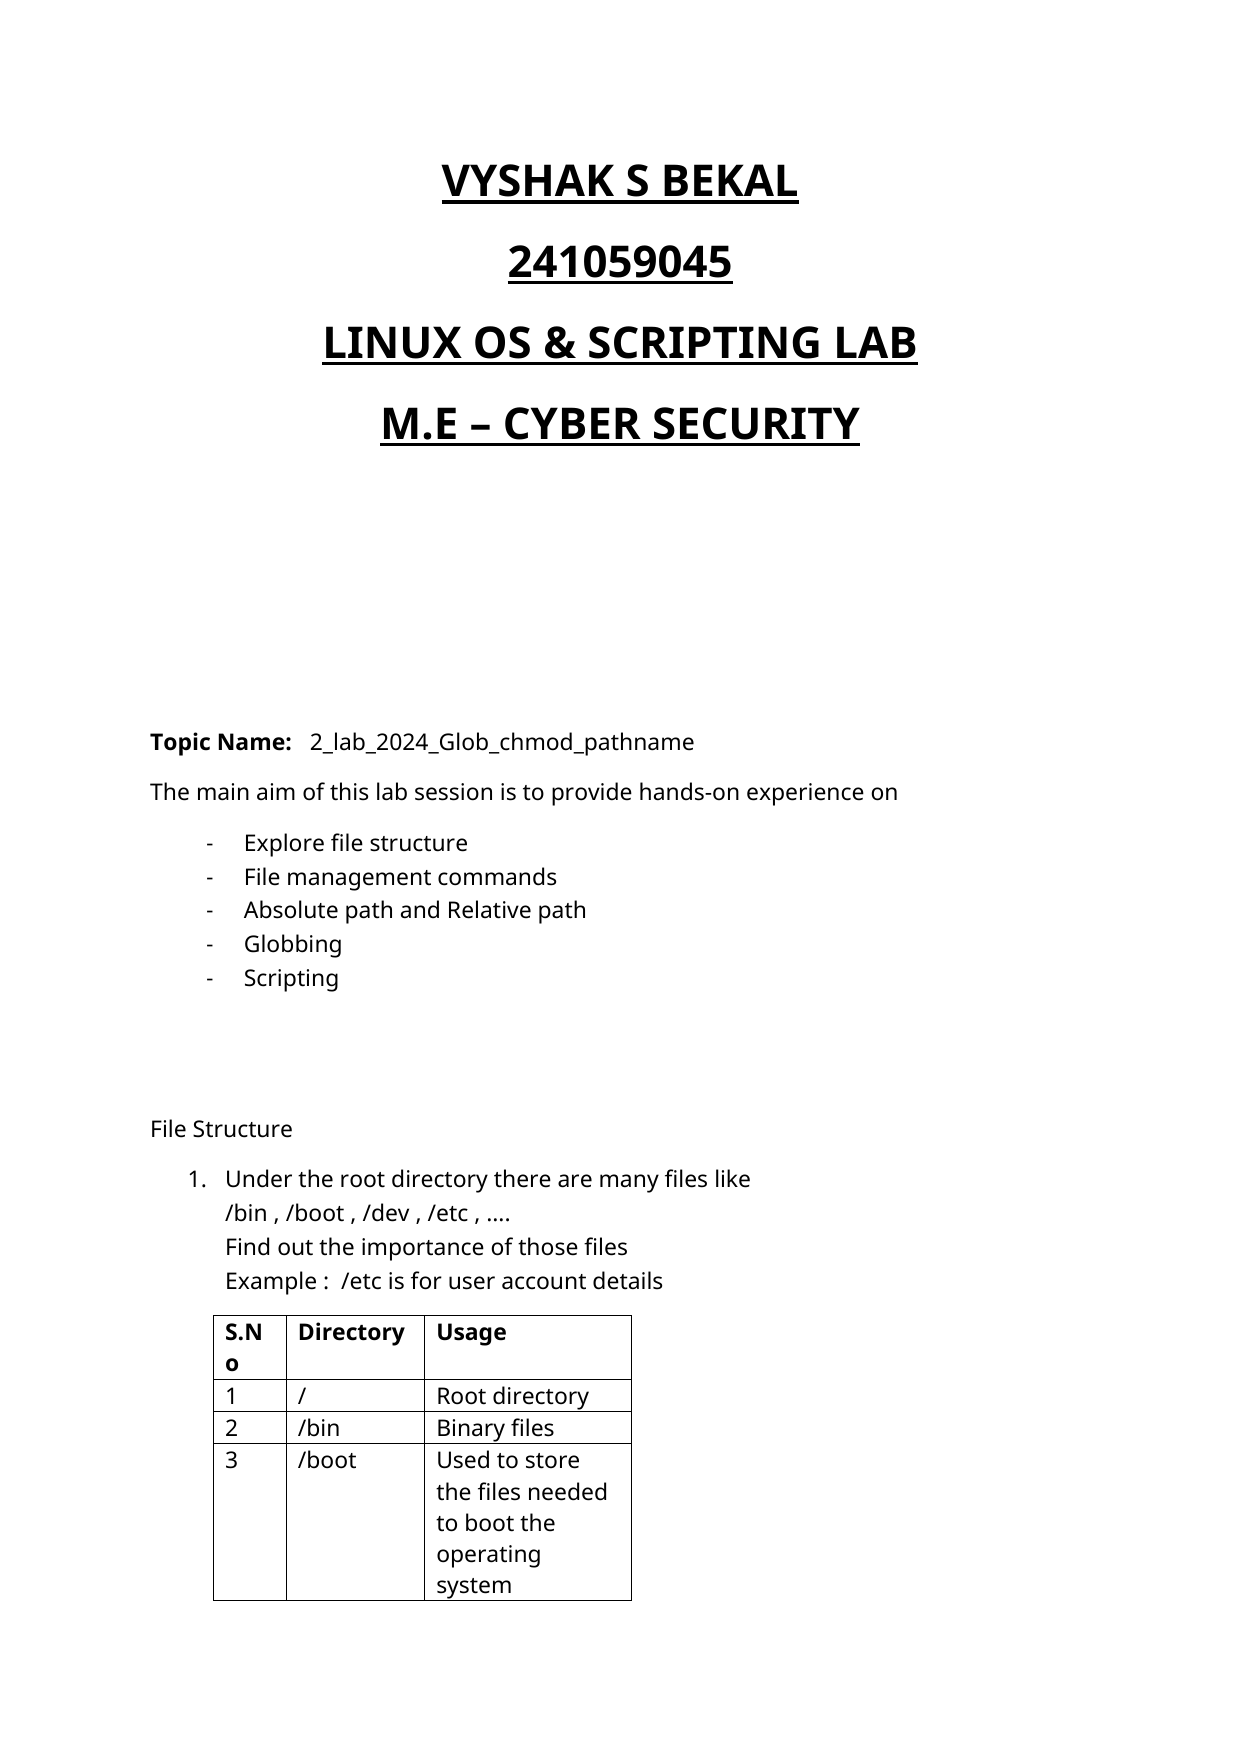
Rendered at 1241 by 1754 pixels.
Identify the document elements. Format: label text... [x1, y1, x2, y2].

list Find out the importance of those files [225, 1231, 1090, 1262]
text 241059045 [150, 231, 1090, 291]
text M.E – CYBER SECURITY [150, 393, 1090, 452]
table_cell Binary files [425, 1412, 631, 1443]
table_cell Used to store the files needed to boot the operating system [425, 1444, 631, 1600]
text The main aim of this lab session is to provide hands-on experience on [150, 776, 1090, 807]
table_header Directory [287, 1316, 424, 1378]
text Topic Name: 2_lab_2024_Glob_chmod_pathname [150, 726, 1090, 757]
table_cell 3 [214, 1444, 286, 1600]
table_cell Root directory [425, 1380, 631, 1411]
text VYSHAK S BEKAL [150, 150, 1090, 209]
table_cell /boot [287, 1444, 424, 1600]
text File Structure [150, 1113, 1090, 1144]
text LINUX OS & SCRIPTING LAB [150, 312, 1090, 371]
table_cell /bin [287, 1412, 424, 1443]
table_cell 1 [214, 1380, 286, 1411]
list Globbing [206, 928, 1090, 959]
list File management commands [206, 860, 1090, 892]
list Explore file structure [206, 827, 1090, 858]
table_header S.No [214, 1316, 286, 1378]
table_cell / [287, 1380, 424, 1411]
list Example : /etc is for user account details [225, 1264, 1090, 1296]
table_cell 2 [214, 1412, 286, 1443]
list Absolute path and Relative path [206, 894, 1090, 925]
table_header Usage [425, 1316, 631, 1378]
list Under the root directory there are many files like [187, 1163, 1090, 1194]
list Scripting [206, 962, 1090, 993]
list /bin , /boot , /dev , /etc , …. [225, 1197, 1090, 1228]
